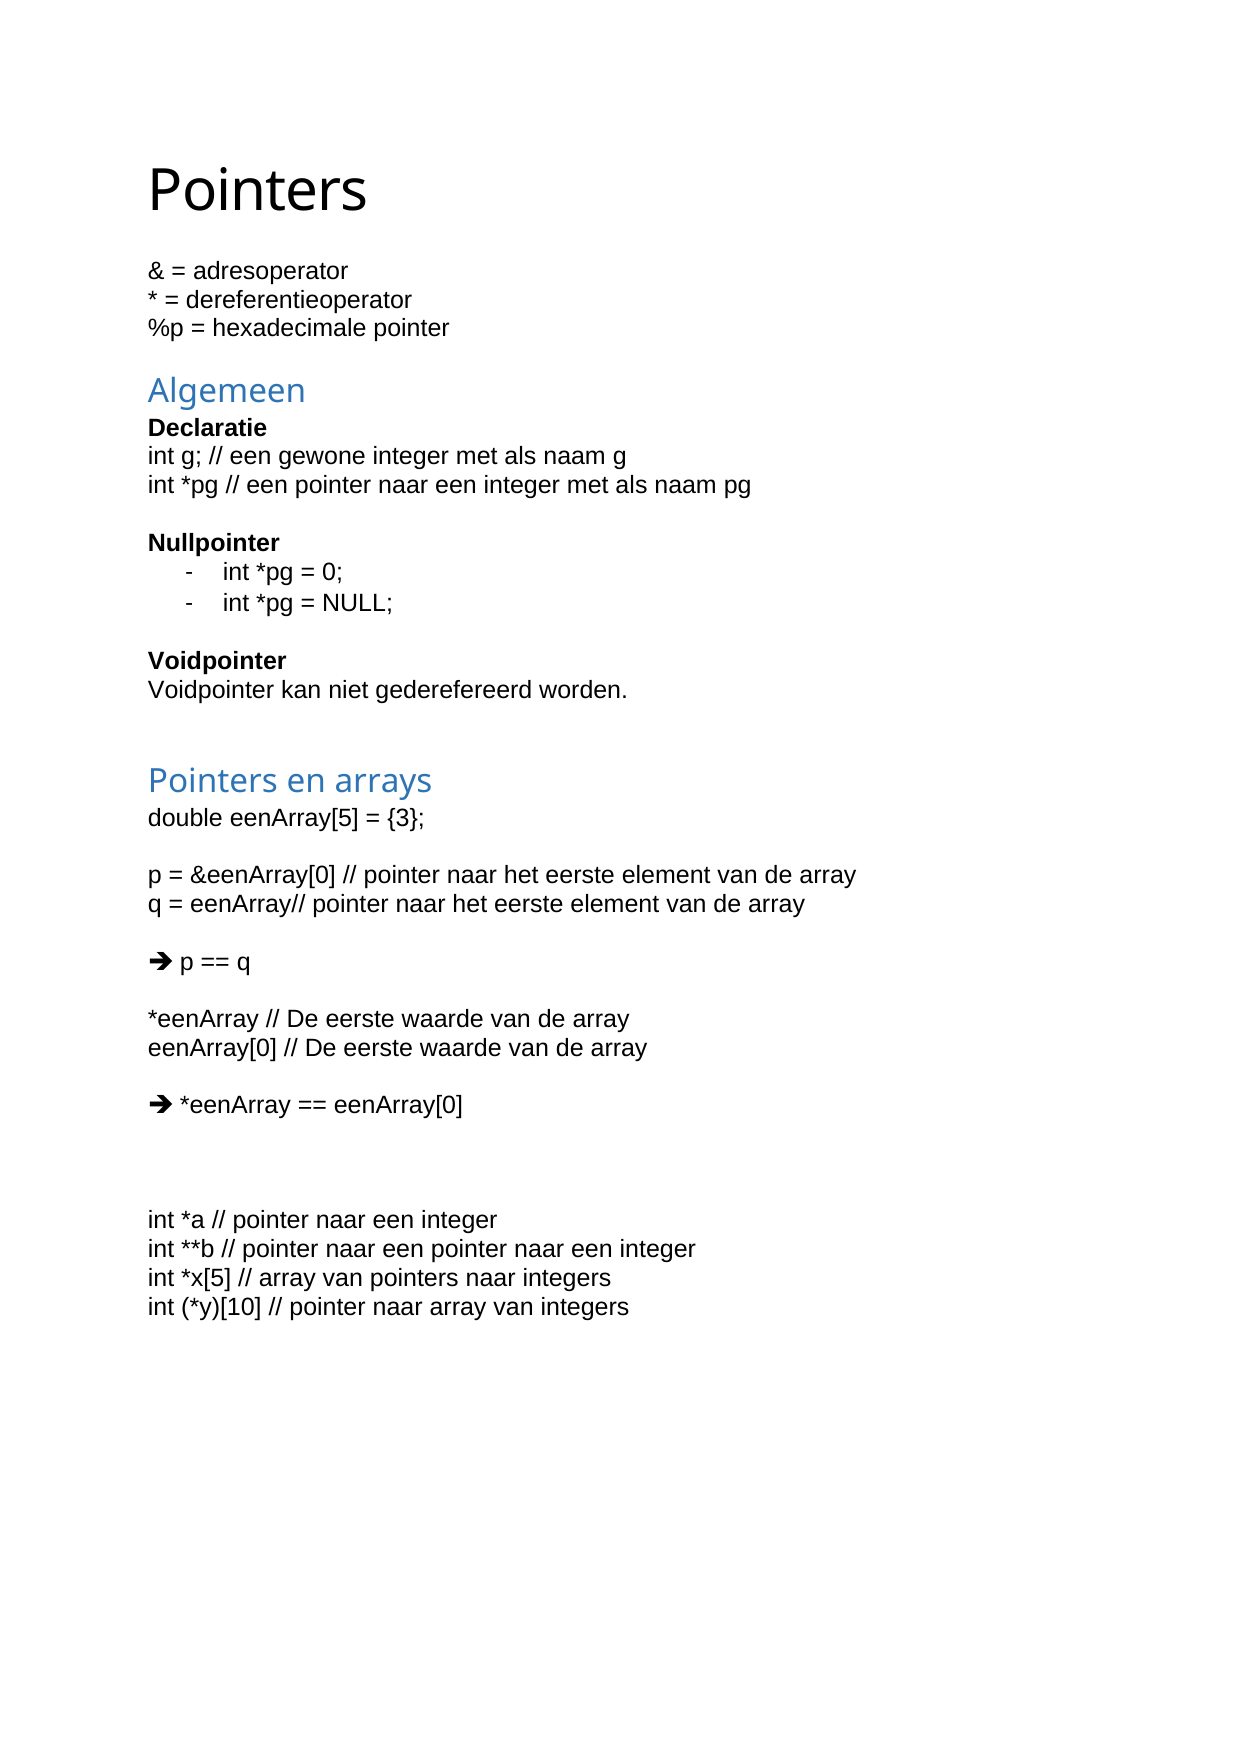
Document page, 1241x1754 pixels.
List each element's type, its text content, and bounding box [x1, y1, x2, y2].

text int *a // pointer naar een integer [148, 1205, 1093, 1234]
text int **b // pointer naar een pointer naar een integer [148, 1234, 1093, 1263]
subtitle Algemeen [148, 367, 1093, 412]
text Nullpointer [148, 527, 1093, 556]
list int *pg = 0; [185, 556, 1093, 587]
text double eenArray[5] = {3}; [148, 803, 1093, 831]
text int *pg // een pointer naar een integer met als naam pg [148, 470, 1093, 499]
text p == q [148, 946, 1093, 975]
subtitle Pointers en arrays [148, 757, 1093, 803]
text int *x[5] // array van pointers naar integers [148, 1263, 1093, 1292]
text p = &eenArray[0] // pointer naar het eerste element van de array [148, 860, 1093, 889]
text q = eenArray// pointer naar het eerste element van de array [148, 889, 1093, 918]
list int *pg = NULL; [185, 587, 1093, 617]
text %p = hexadecimale pointer [148, 313, 1093, 342]
text int g; // een gewone integer met als naam g [148, 441, 1093, 470]
text int (*y)[10] // pointer naar array van integers [148, 1292, 1093, 1320]
title Pointers [148, 148, 1093, 227]
text Declaratie [148, 412, 1093, 441]
text eenArray[0] // De eerste waarde van de array [148, 1033, 1093, 1062]
text *eenArray == eenArray[0] [148, 1090, 1093, 1119]
text & = adresoperator [148, 256, 1093, 284]
text Voidpointer [148, 646, 1093, 675]
text Voidpointer kan niet gederefereerd worden. [148, 675, 1093, 703]
text * = dereferentieoperator [148, 284, 1093, 313]
text *eenArray // De eerste waarde van de array [148, 1004, 1093, 1033]
